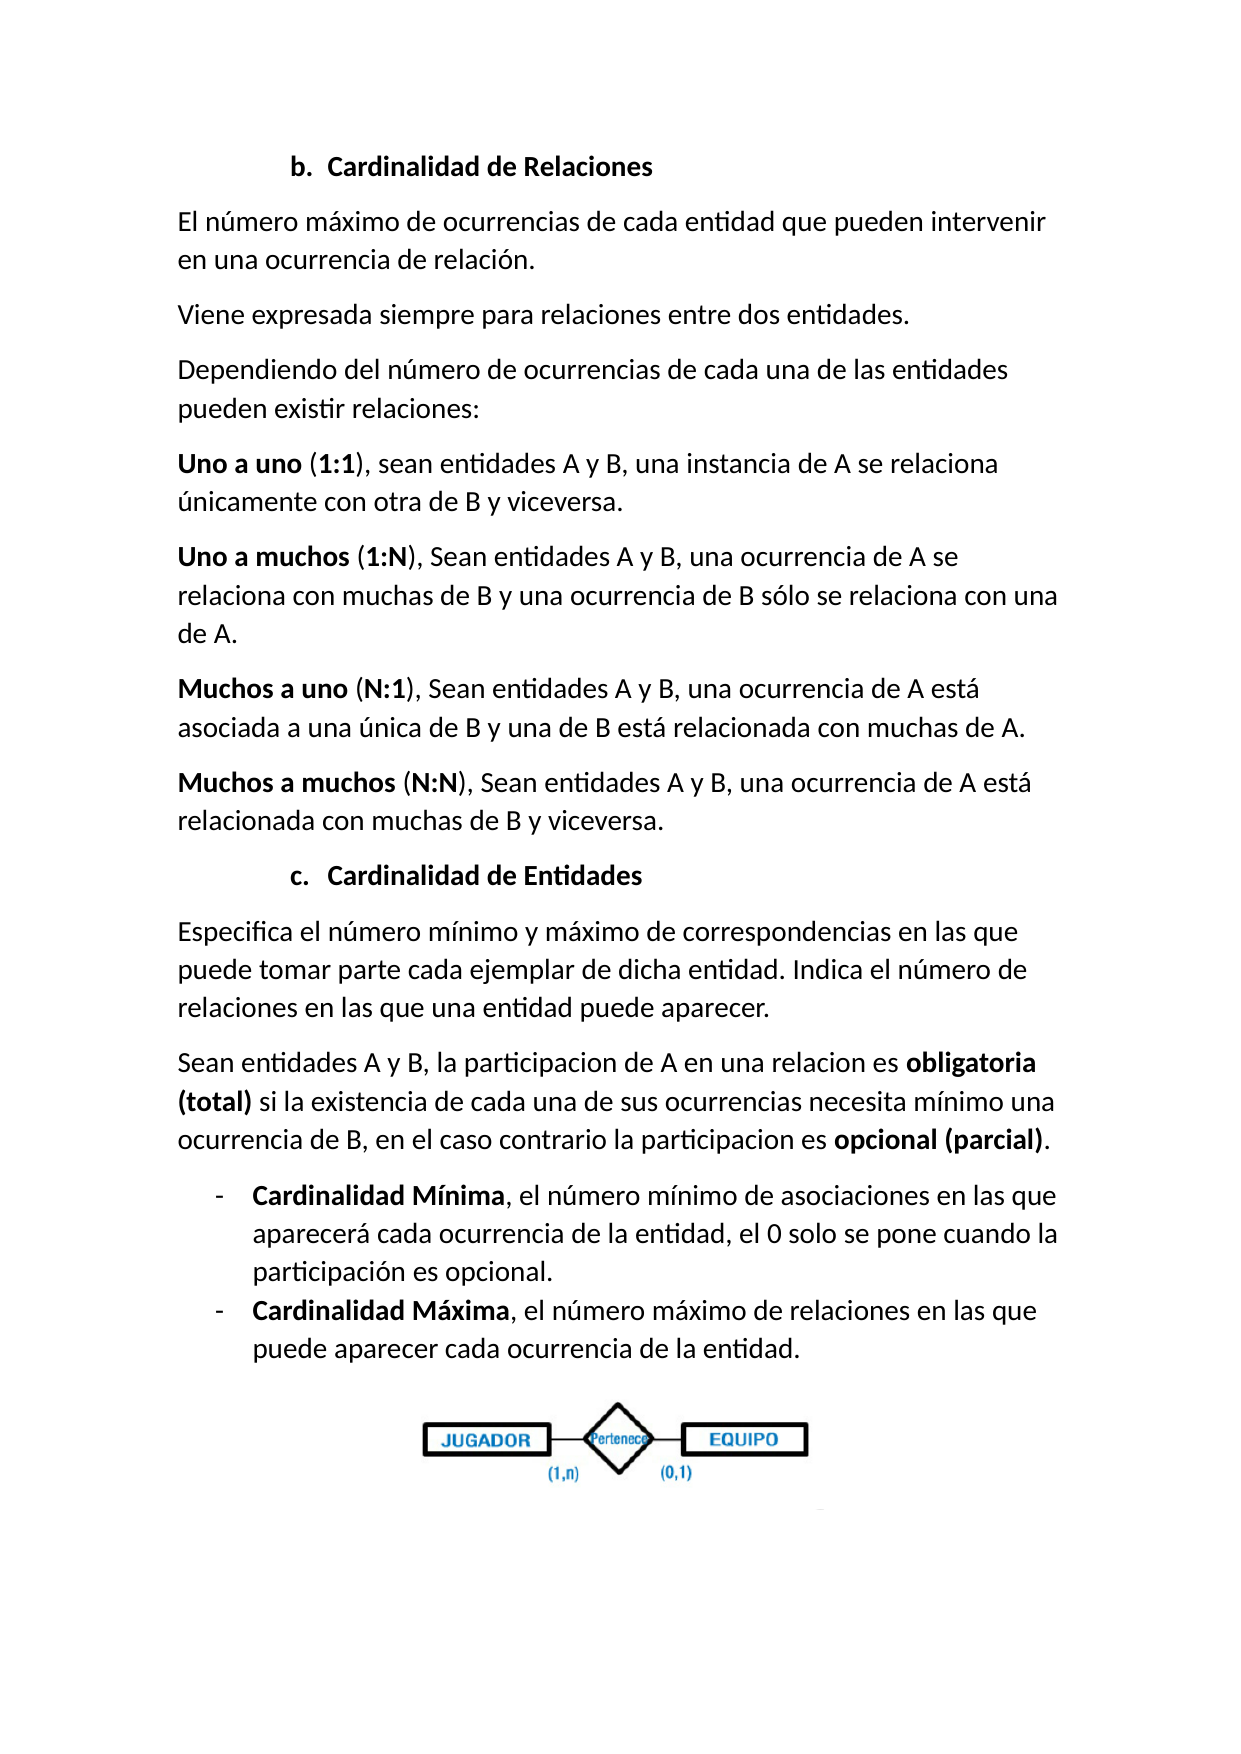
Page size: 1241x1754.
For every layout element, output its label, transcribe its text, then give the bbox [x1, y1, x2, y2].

list Cardinalidad Mínima, el número mínimo de asociaciones en las que aparecerá cada ocurrencia de la entidad, el 0 solo se pone cuando la participación es opcional. [215, 1177, 1063, 1289]
text Dependiendo del número de ocurrencias de cada una de las entidades pueden existir relaciones: [177, 351, 1063, 425]
list Cardinalidad de Entidades [290, 857, 1063, 893]
text Especifica el número mínimo y máximo de correspondencias en las que puede tomar parte cada ejemplar de dicha entidad. Indica el número de relaciones en las que una entidad puede aparecer. [177, 913, 1063, 1025]
text Muchos a uno (N:1), Sean entidades A y B, una ocurrencia de A está asociada a una única de B y una de B está relacionada con muchas de A. [177, 670, 1063, 744]
list Cardinalidad de Relaciones [290, 148, 1063, 183]
list Cardinalidad Máxima, el número máximo de relaciones en las que puede aparecer cada ocurrencia de la entidad. [215, 1292, 1063, 1366]
text Sean entidades A y B, la participacion de A en una relacion es obligatoria (total) si la existencia de cada una de sus ocurrencias necesita mínimo una ocurrencia de B, en el caso contrario la participacion es opcional (parcial). [177, 1044, 1063, 1157]
text Uno a muchos (1:N), Sean entidades A y B, una ocurrencia de A se relaciona con muchas de B y una ocurrencia de B sólo se relaciona con una de A. [177, 538, 1063, 651]
text El número máximo de ocurrencias de cada entidad que pueden intervenir en una ocurrencia de relación. [177, 203, 1063, 277]
text Uno a uno (1:1), sean entidades A y B, una instancia de A se relaciona únicamente con otra de B y viceversa. [177, 445, 1063, 519]
text Viene expresada siempre para relaciones entre dos entidades. [177, 296, 1063, 332]
picture [416, 1385, 825, 1510]
text Muchos a muchos (N:N), Sean entidades A y B, una ocurrencia de A está relacionada con muchas de B y viceversa. [177, 764, 1063, 838]
